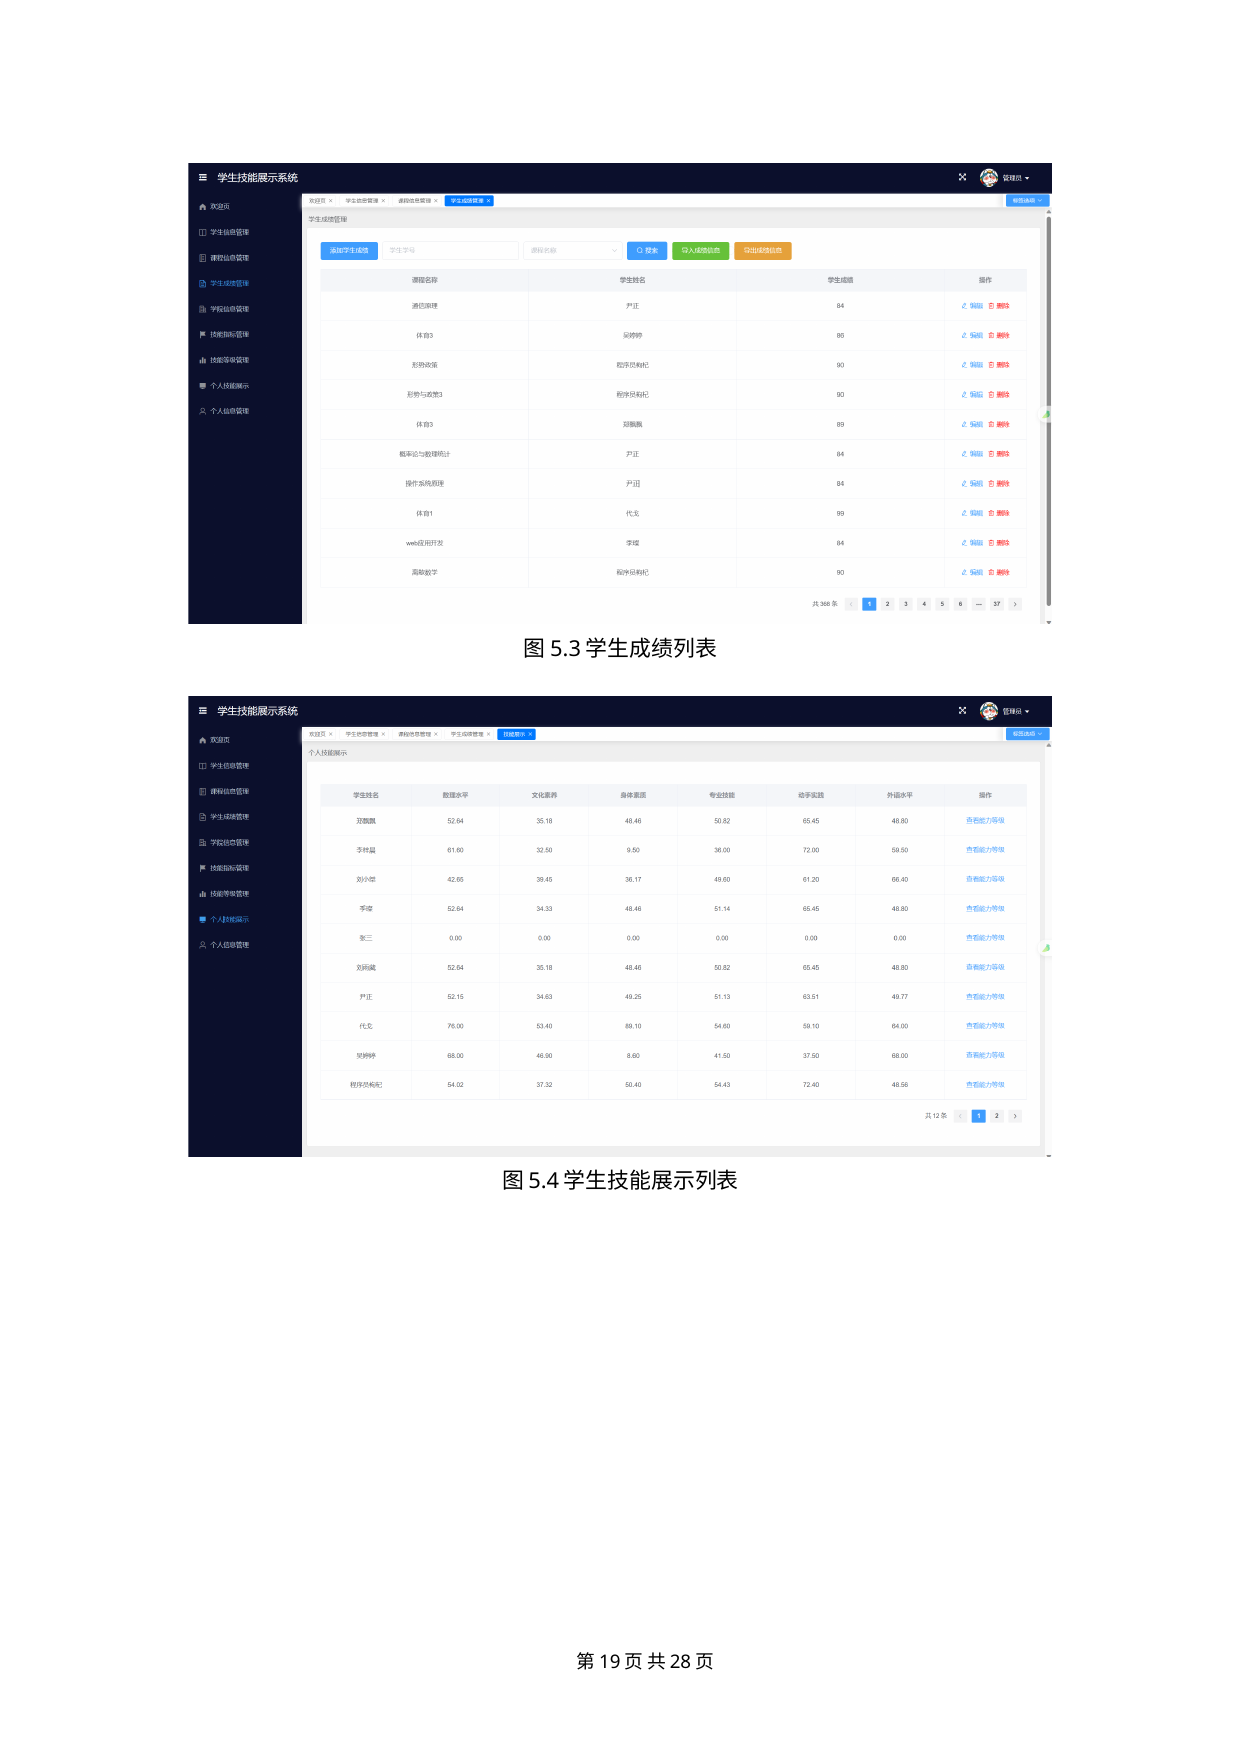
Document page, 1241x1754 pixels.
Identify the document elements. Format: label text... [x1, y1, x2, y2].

picture [188, 163, 1052, 624]
text 图5.4学生技能展示列表 [187, 1163, 1053, 1195]
picture [188, 696, 1052, 1157]
text 图5.3学生成绩列表 [187, 631, 1053, 663]
